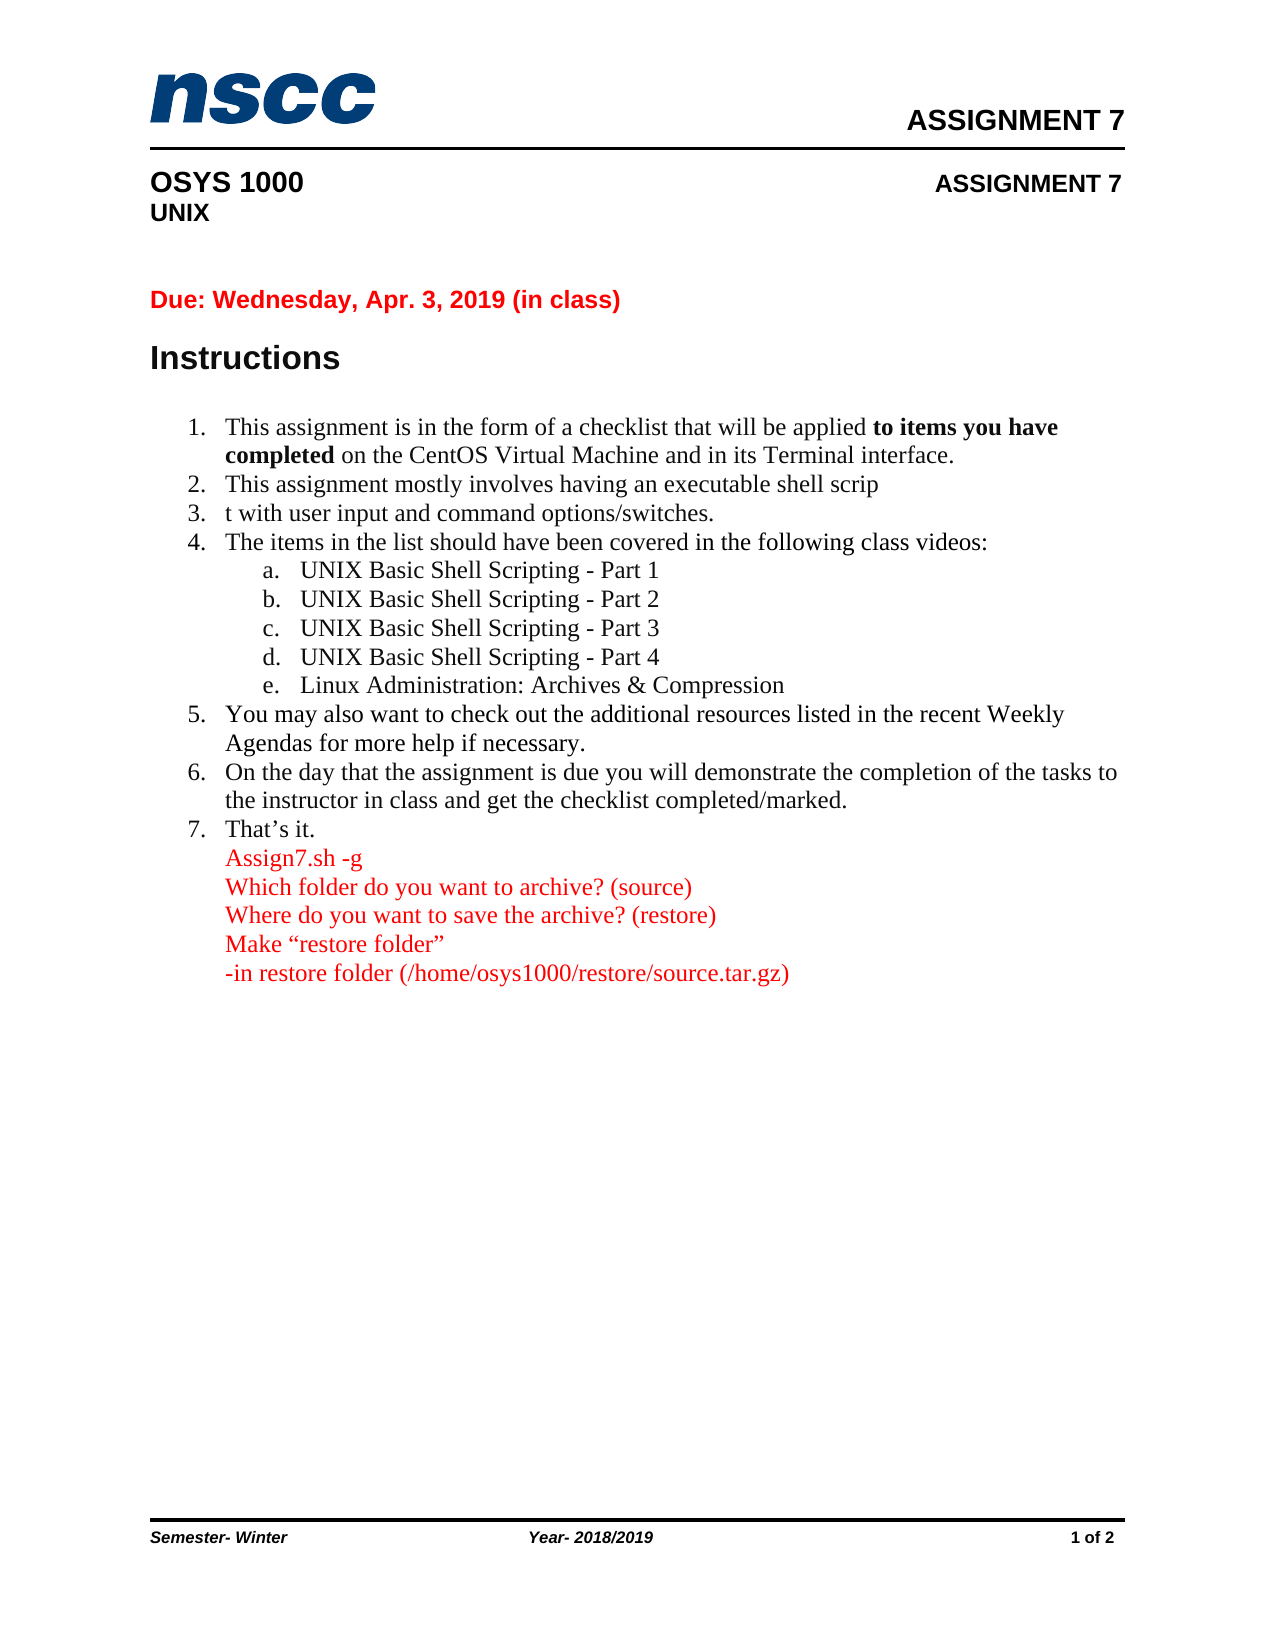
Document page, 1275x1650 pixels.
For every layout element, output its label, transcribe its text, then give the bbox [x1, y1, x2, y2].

text UNIX [150, 198, 1125, 227]
list t with user input and command options/switches. [187, 498, 1125, 527]
list On the day that the assignment is due you will demonstrate the completion of the tasks to the instructor in class and get the checklist completed/marked. [187, 757, 1125, 814]
list That’s it. [187, 814, 1125, 843]
list This assignment mostly involves having an executable shell scrip [187, 469, 1125, 498]
list Which folder do you want to archive? (source) [225, 872, 1125, 901]
list Make “restore folder” [225, 929, 1125, 958]
list UNIX Basic Shell Scripting - Part 1 [262, 556, 1125, 584]
text Due: Wednesday, Apr. 3, 2019 (in class) [150, 284, 1125, 313]
list UNIX Basic Shell Scripting - Part 4 [262, 642, 1125, 671]
subtitle Instructions [150, 338, 1125, 377]
list Where do you want to save the archive? (restore) [225, 901, 1125, 929]
list This assignment is in the form of a checklist that will be applied to items you have completed on the CentOS Virtual Machine and in its Terminal interface. [187, 412, 1125, 469]
list Assign7.sh -g [225, 843, 1125, 872]
picture [150, 73, 375, 124]
title OSYS 1000 ASSIGNMENT 7 [150, 165, 1125, 198]
list UNIX Basic Shell Scripting - Part 3 [262, 613, 1125, 642]
list Linux Administration: Archives & Compression [262, 671, 1125, 699]
list You may also want to check out the additional resources listed in the recent Weekly Agendas for more help if necessary. [187, 699, 1125, 757]
list The items in the list should have been covered in the following class videos: [187, 527, 1125, 556]
list UNIX Basic Shell Scripting - Part 2 [262, 584, 1125, 613]
list -in restore folder (/home/osys1000/restore/source.tar.gz) [225, 958, 1125, 987]
